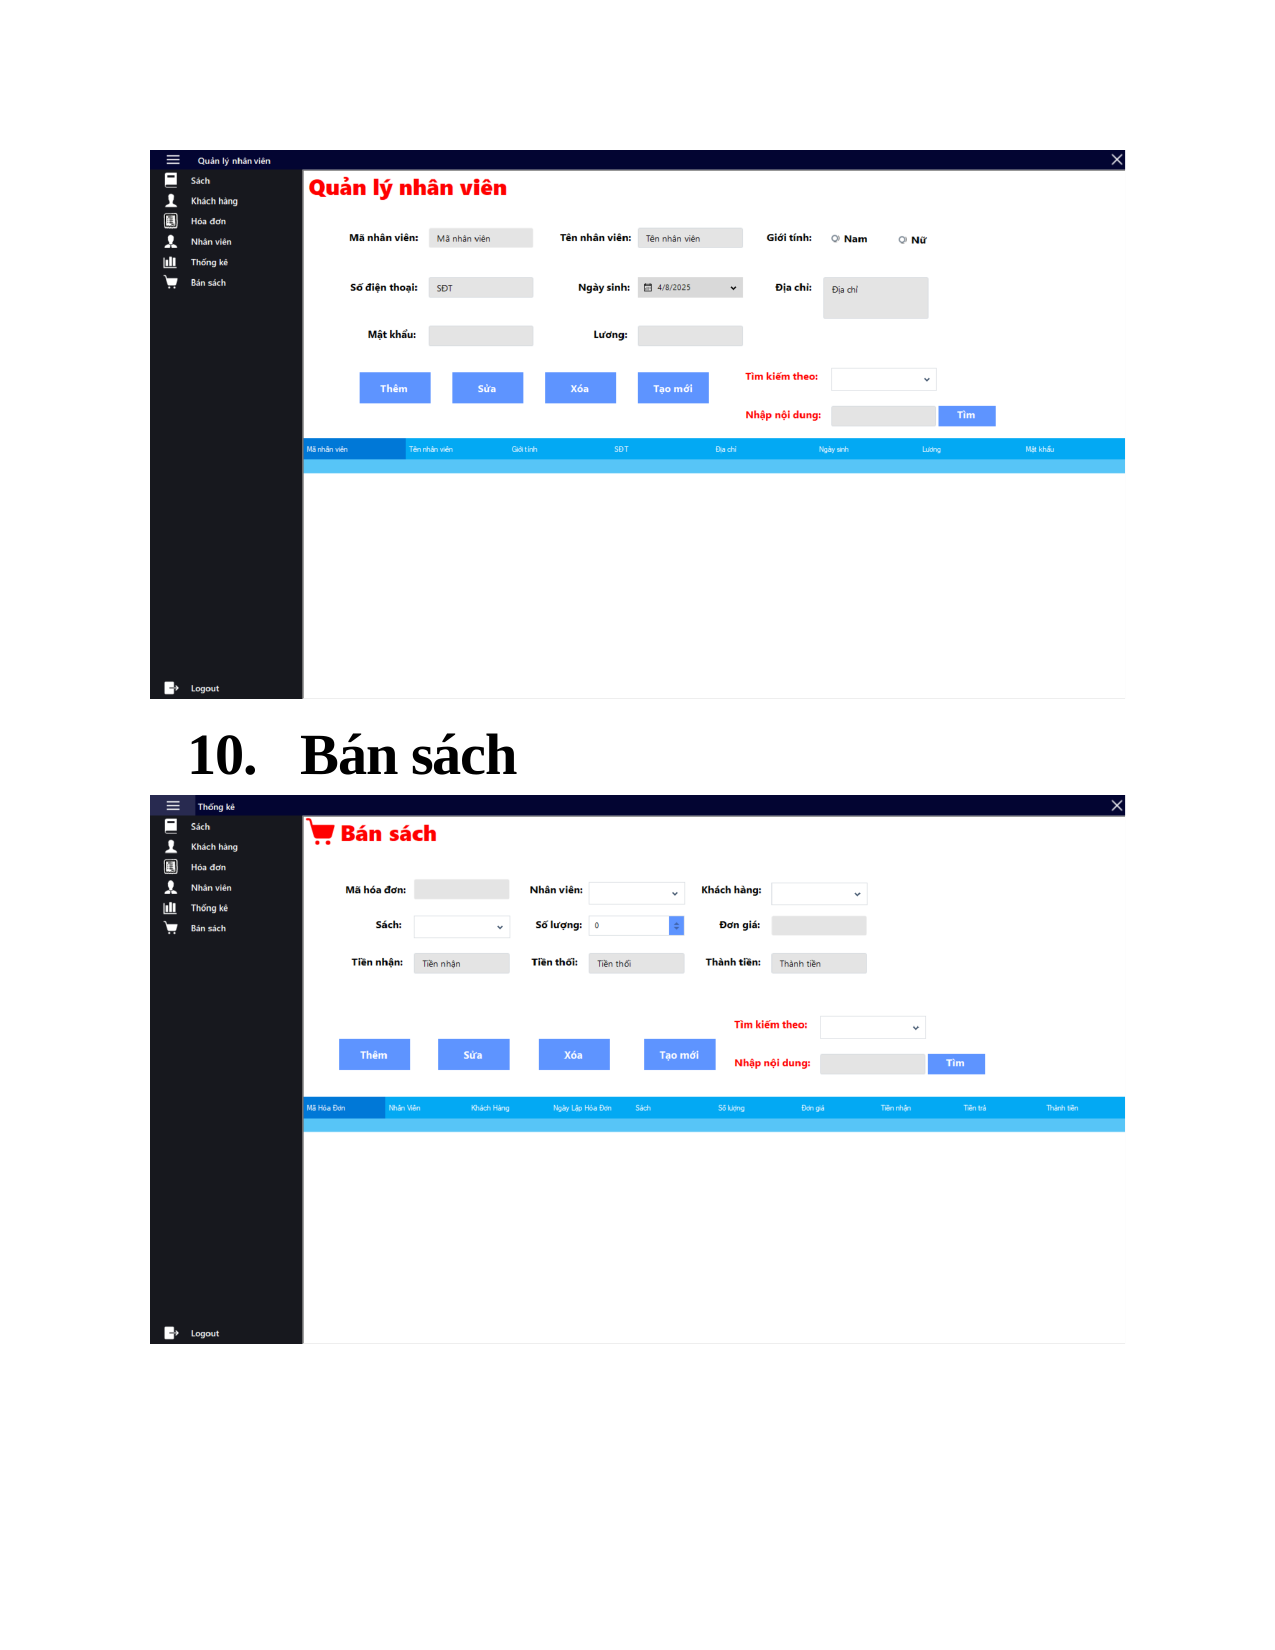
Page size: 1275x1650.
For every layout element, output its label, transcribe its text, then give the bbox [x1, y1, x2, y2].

picture [150, 795, 1125, 1344]
picture [557, 1107, 568, 1111]
title Bán sách [187, 720, 1125, 787]
picture [820, 448, 834, 453]
picture [150, 150, 1125, 699]
